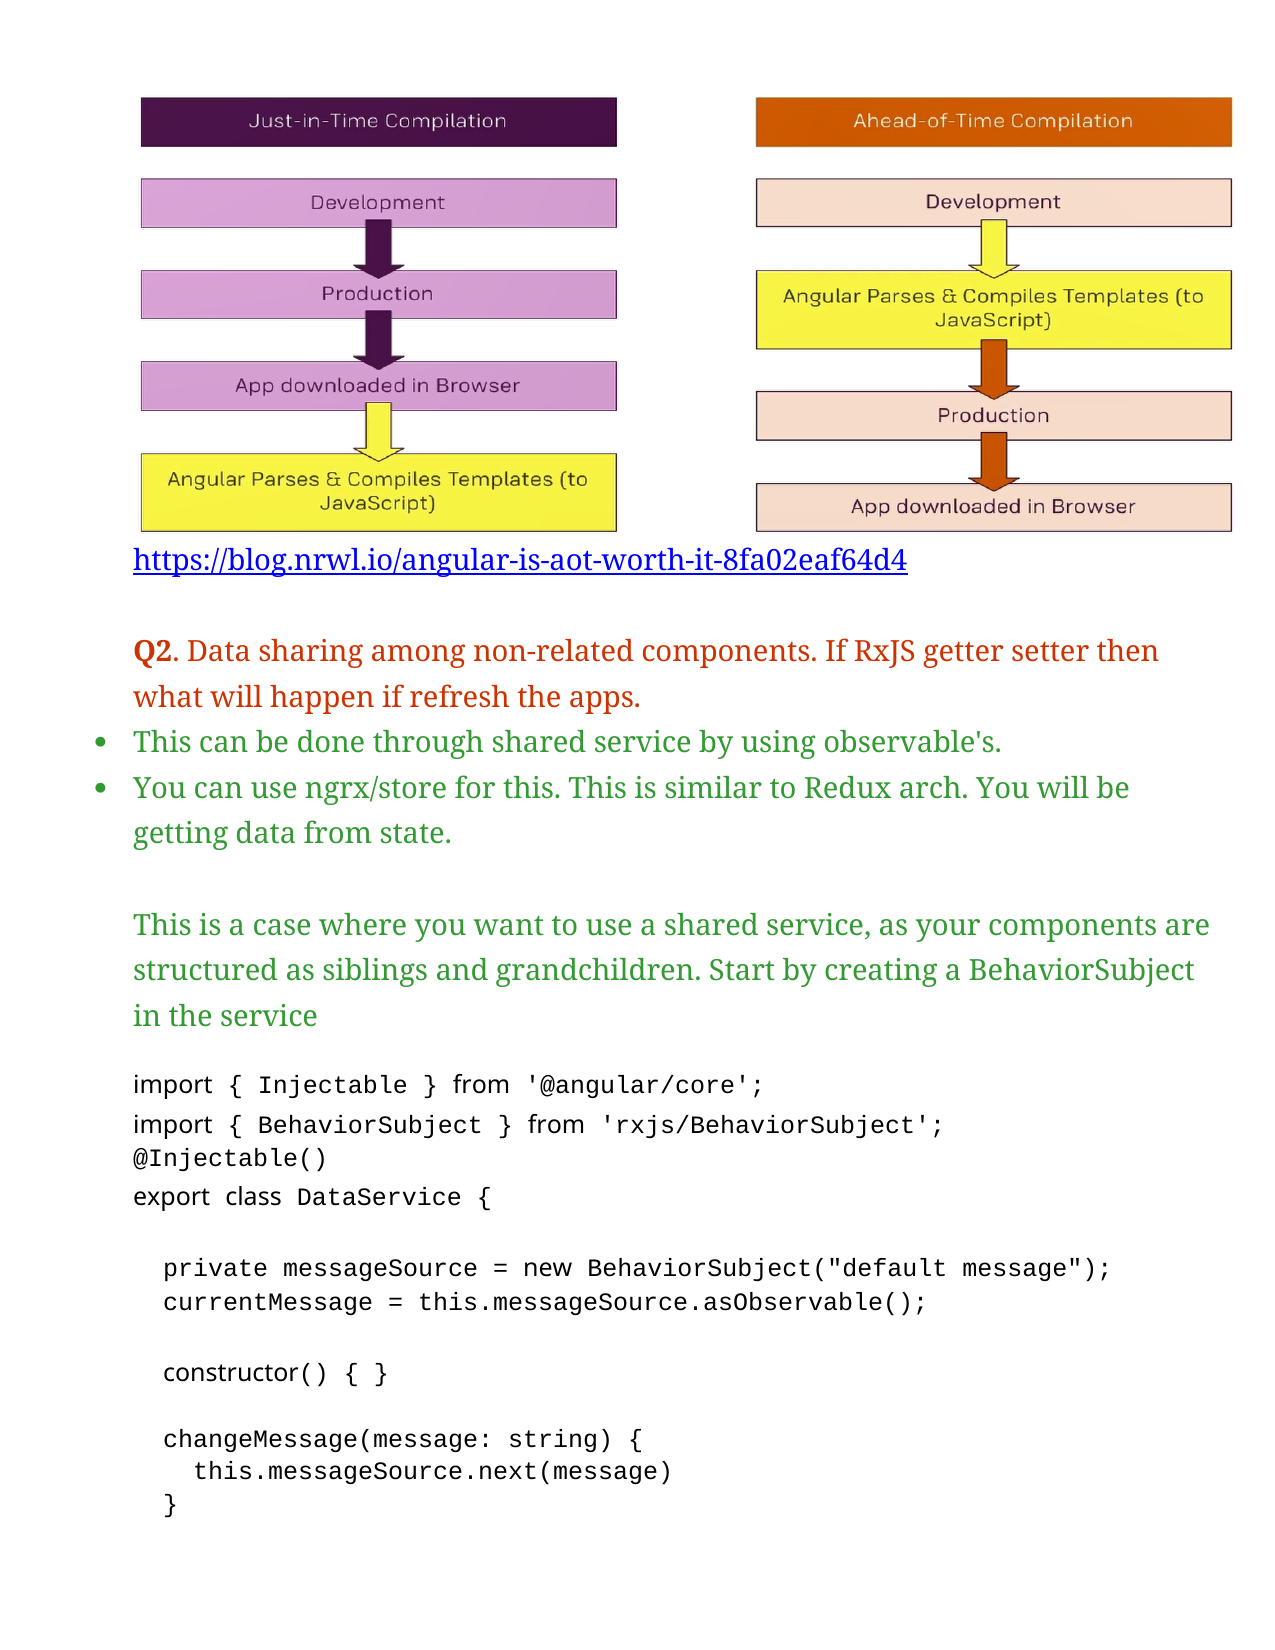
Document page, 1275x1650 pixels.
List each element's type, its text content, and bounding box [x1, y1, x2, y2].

text This is a case where you want to use a shared service, as your components are structured as siblings and grandchildren. Start by creating a BehaviorSubject in the service [133, 904, 1226, 1035]
text export class DataService { [133, 1178, 1226, 1212]
list You can use ngrx/store for this. This is similar to Redux arch. You will be getting data from state. [95, 767, 1226, 852]
text private messageSource = new BehaviorSubject("default message"); [133, 1250, 1226, 1284]
text @Injectable() [133, 1146, 1226, 1174]
text } [133, 1491, 1226, 1520]
text currentMessage = this.messageSource.asObservable(); [133, 1289, 1226, 1318]
picture [132, 88, 1239, 535]
text import { Injectable } from '@angular/core'; [133, 1067, 1226, 1101]
text this.messageSource.next(message) [133, 1459, 1226, 1487]
text constructor() { } [133, 1354, 1226, 1389]
text import { BehaviorSubject } from 'rxjs/BehaviorSubject'; [133, 1106, 1226, 1141]
list This can be done through shared service by using observable's. [95, 722, 1226, 761]
text Q2. Data sharing among non-related components. If RxJS getter setter then what will happen if refresh the apps. [133, 630, 1226, 716]
list https://blog.nrwl.io/angular-is-aot-worth-it-8fa02eaf64d4 [133, 539, 1226, 579]
text changeMessage(message: string) { [133, 1426, 1226, 1455]
